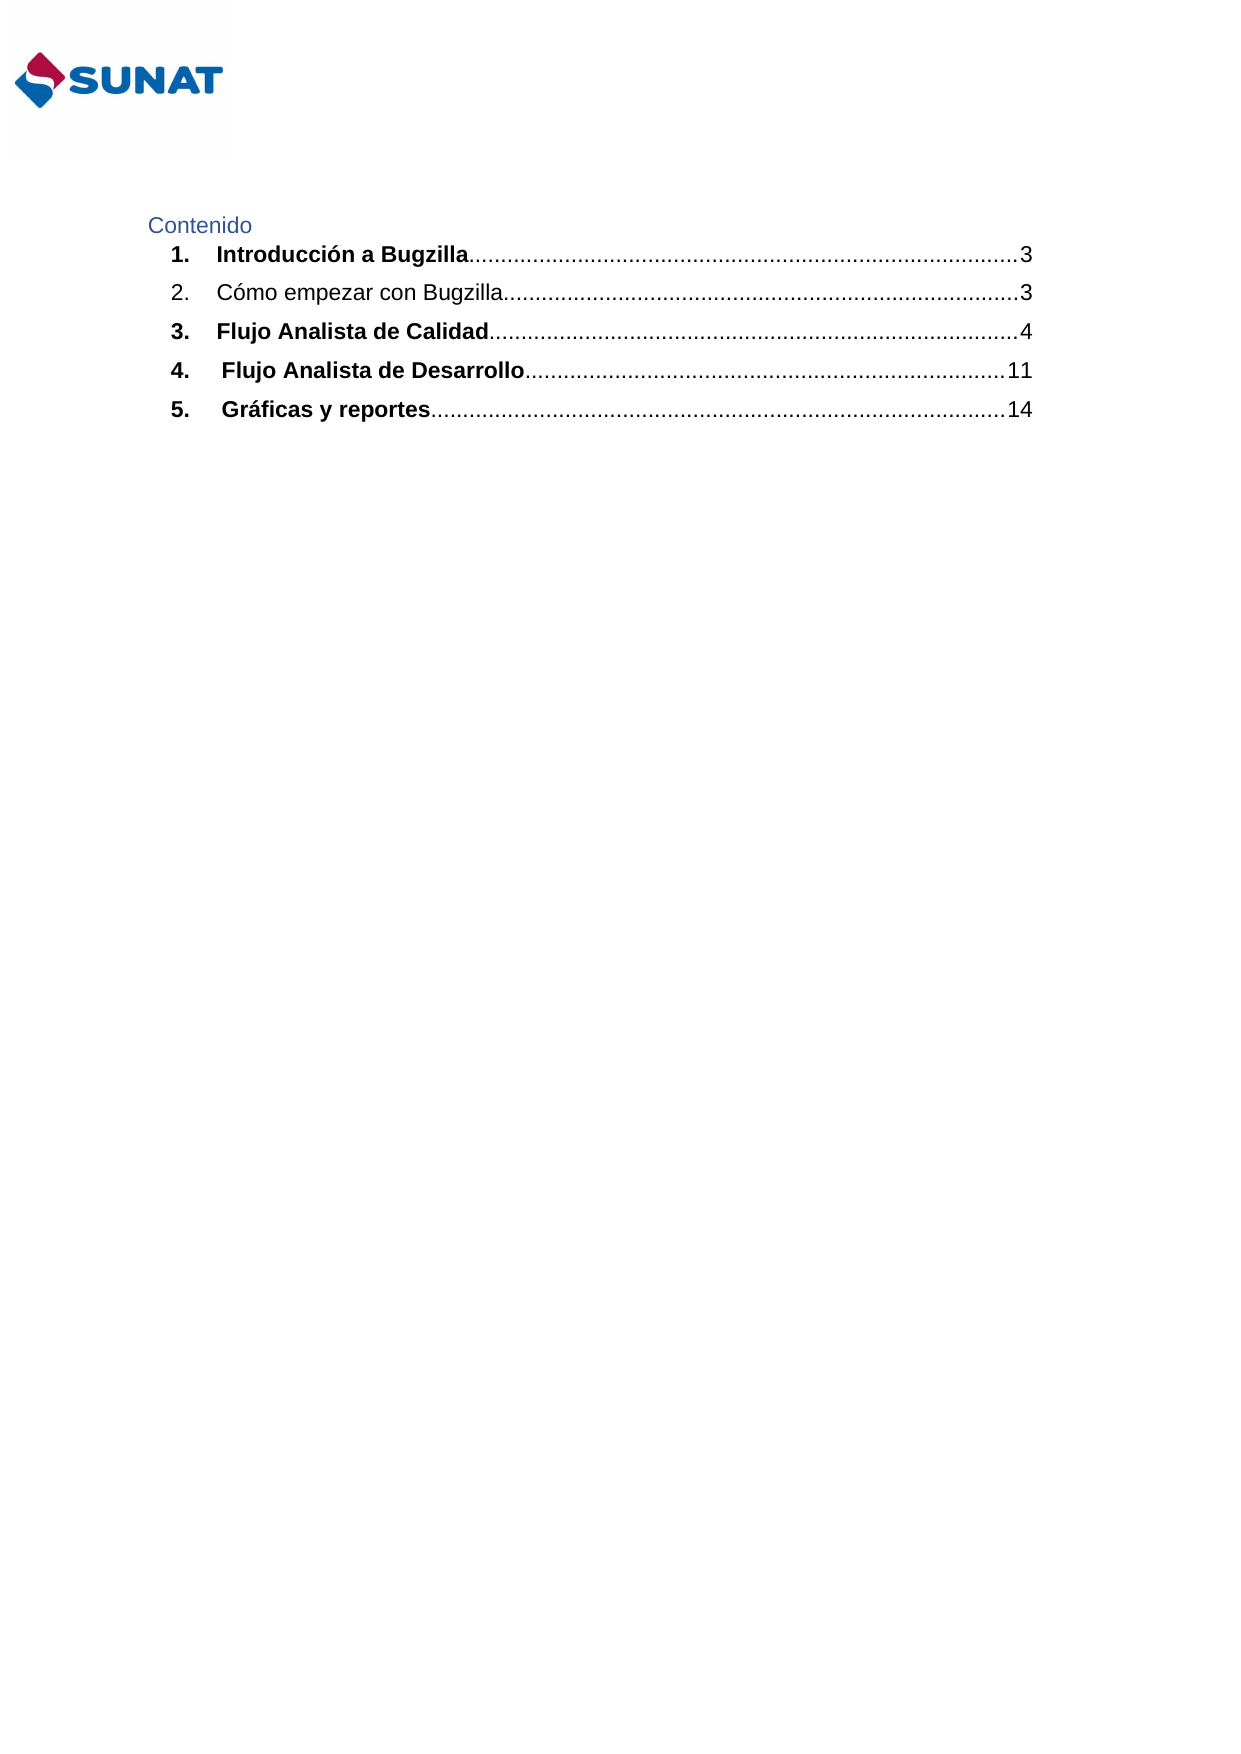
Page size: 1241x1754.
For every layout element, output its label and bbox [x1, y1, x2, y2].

picture [12, 0, 227, 161]
